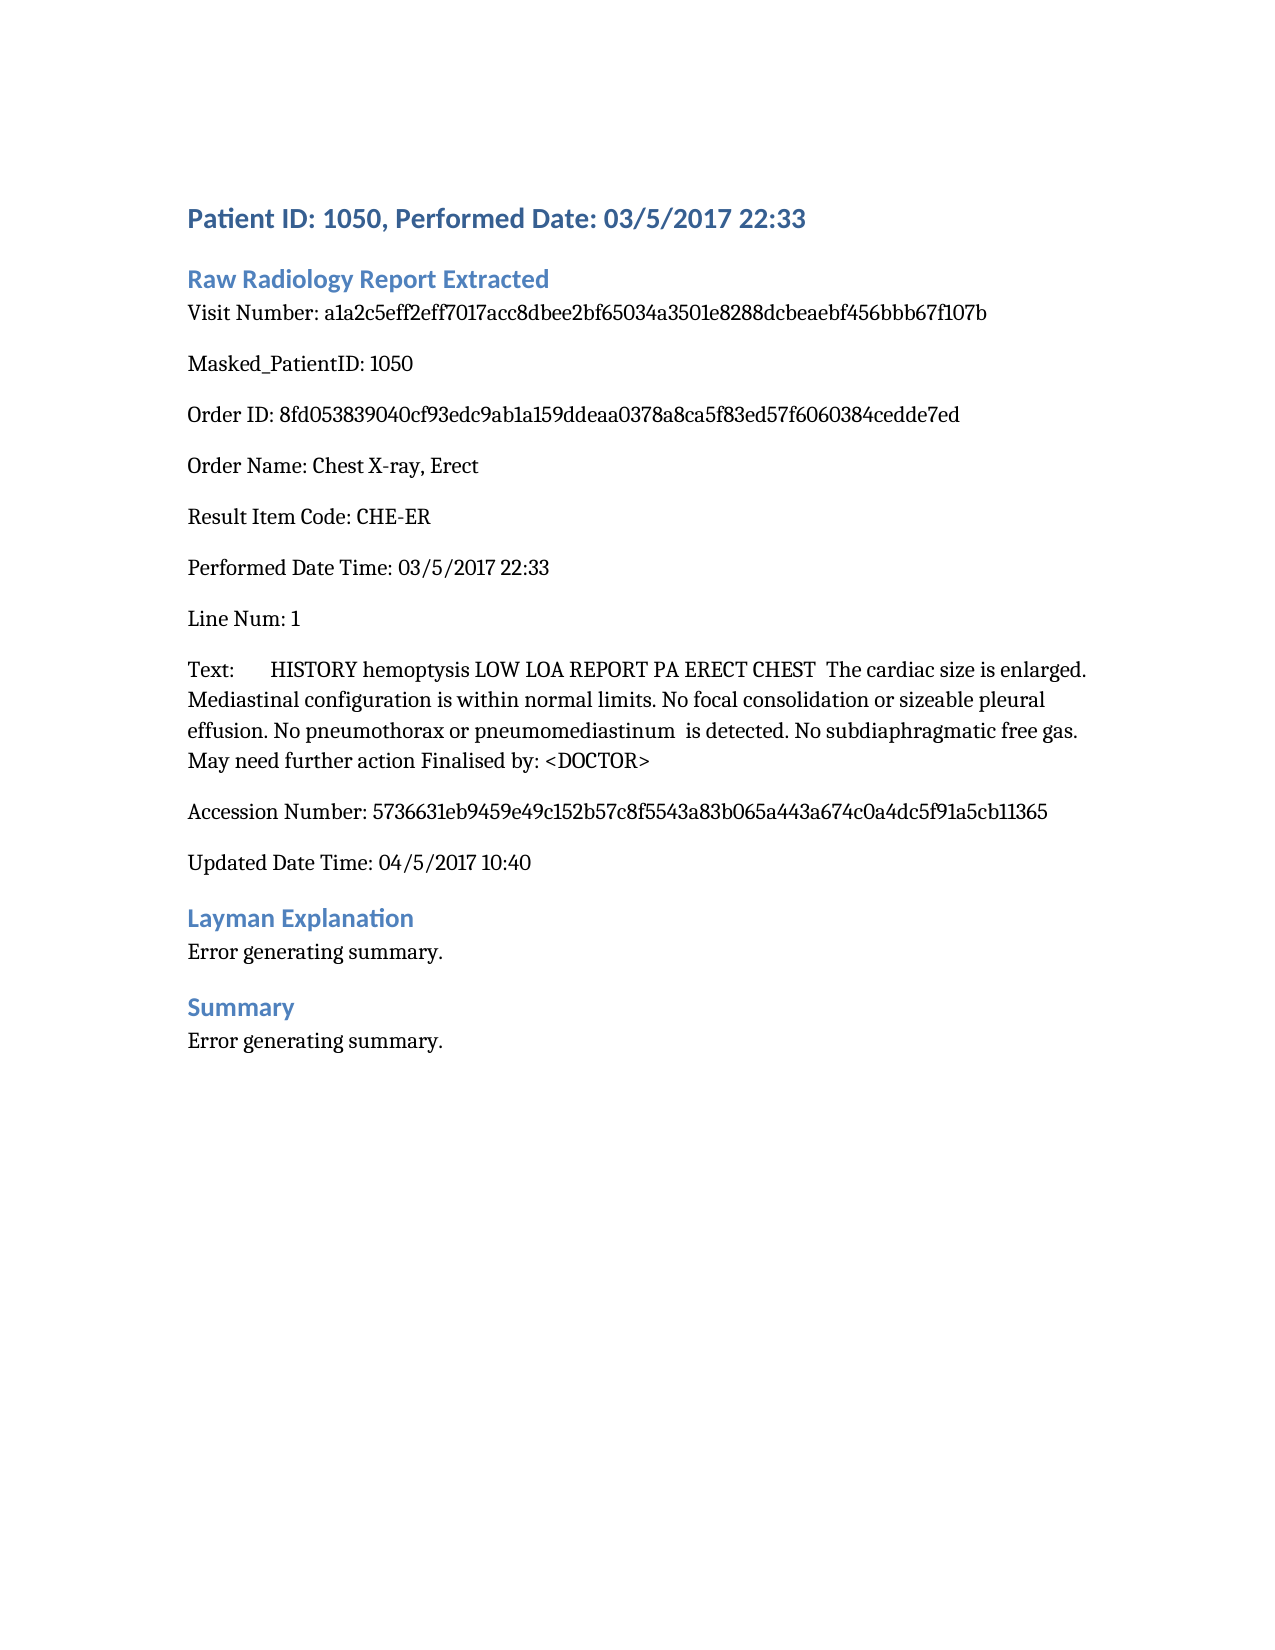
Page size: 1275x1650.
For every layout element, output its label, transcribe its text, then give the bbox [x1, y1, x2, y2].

subtitle Patient ID: 1050, Performed Date: 03/5/2017 22:33 [187, 200, 1087, 236]
text Accession Number: 5736631eb9459e49c152b57c8f5543a83b065a443a674c0a4dc5f91a5cb11365 [187, 799, 1087, 825]
subtitle Layman Explanation [187, 901, 1087, 934]
text Result Item Code: CHE-ER [187, 504, 1087, 530]
text Performed Date Time: 03/5/2017 22:33 [187, 555, 1087, 581]
text Error generating summary. [187, 1028, 1087, 1054]
subtitle Summary [187, 990, 1087, 1023]
text Updated Date Time: 04/5/2017 10:40 [187, 850, 1087, 876]
text Text: HISTORY hemoptysis LOW LOA REPORT PA ERECT CHEST The cardiac size is enlarged. Mediastinal configuration is within normal limits. No focal consolidation or sizeable pleural effusion. No pneumothorax or pneumomediastinum is detected. No subdiaphragmatic free gas. May need further action Finalised by: <DOCTOR> [187, 657, 1087, 774]
text Visit Number: a1a2c5eff2eff7017acc8dbee2bf65034a3501e8288dcbeaebf456bbb67f107b [187, 300, 1087, 326]
text Error generating summary. [187, 939, 1087, 965]
text Line Num: 1 [187, 606, 1087, 632]
subtitle Raw Radiology Report Extracted [187, 262, 1087, 295]
text Order Name: Chest X-ray, Erect [187, 453, 1087, 479]
text Order ID: 8fd053839040cf93edc9ab1a159ddeaa0378a8ca5f83ed57f6060384cedde7ed [187, 402, 1087, 428]
text Masked_PatientID: 1050 [187, 351, 1087, 377]
